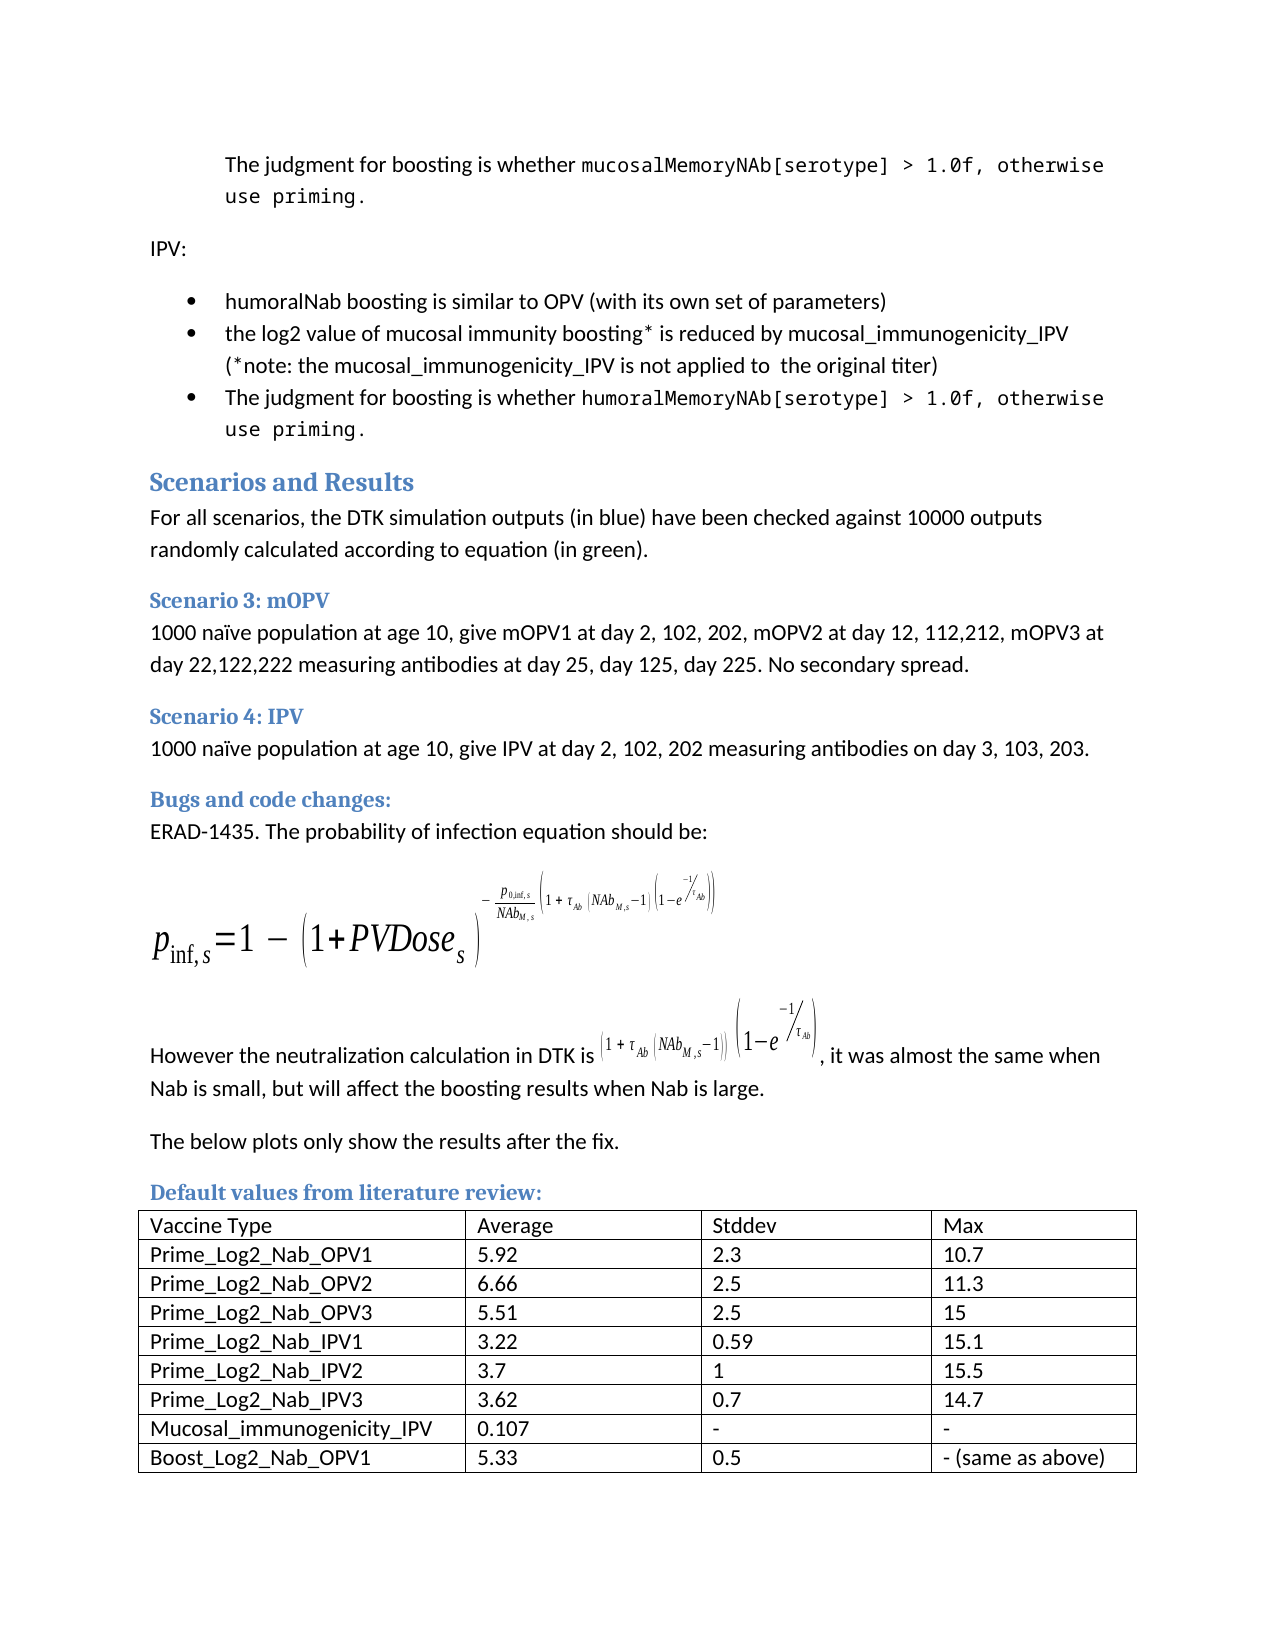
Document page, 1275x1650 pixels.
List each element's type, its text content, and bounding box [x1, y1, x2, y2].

subtitle Default values from literature review: [150, 1180, 1125, 1206]
table_cell Prime_Log2_Nab_IPV1 [139, 1327, 465, 1355]
list The judgment for boosting is whether humoralMemoryNAb[serotype] > 1.0f, otherwise use priming. [187, 383, 1125, 442]
table_cell 15.5 [932, 1356, 1136, 1384]
table_cell 14.7 [932, 1385, 1136, 1413]
table_cell 3.22 [466, 1327, 701, 1355]
table_cell Boost_Log2_Nab_OPV1 [139, 1444, 465, 1472]
list The judgment for boosting is whether mucosalMemoryNAb[serotype] > 1.0f, otherwise use priming. [225, 150, 1125, 209]
table_cell 0.107 [466, 1415, 701, 1442]
list the log2 value of mucosal immunity boosting* is reduced by mucosal_immunogenicity_IPV (*note: the mucosal_immunogenicity_IPV is not applied to the original titer) [187, 319, 1125, 379]
table_cell 11.3 [932, 1269, 1136, 1297]
table_cell 1 [702, 1356, 931, 1384]
text ERAD-1435. The probability of infection equation should be: [150, 817, 1125, 845]
table_cell 5.33 [466, 1444, 701, 1472]
table_cell Prime_Log2_Nab_OPV2 [139, 1269, 465, 1297]
table_header Vaccine Type [139, 1211, 465, 1239]
table_cell 15.1 [932, 1327, 1136, 1355]
subtitle Bugs and code changes: [150, 787, 1125, 813]
table_cell 15 [932, 1298, 1136, 1326]
table_cell 2.5 [702, 1298, 931, 1326]
text 1000 naïve population at age 10, give IPV at day 2, 102, 202 measuring antibodies on day 3, 103, 203. [150, 734, 1125, 762]
table_cell 3.7 [466, 1356, 701, 1384]
table_cell 5.92 [466, 1240, 701, 1268]
table_cell Prime_Log2_Nab_IPV2 [139, 1356, 465, 1384]
table_cell 0.5 [702, 1444, 931, 1472]
table_header Stddev [702, 1211, 931, 1239]
table_cell 10.7 [932, 1240, 1136, 1268]
text The below plots only show the results after the fix. [150, 1127, 1125, 1155]
list humoralNab boosting is similar to OPV (with its own set of parameters) [187, 287, 1125, 315]
table_cell Mucosal_immunogenicity_IPV [139, 1415, 465, 1442]
table_header Max [932, 1211, 1136, 1239]
table_cell 0.7 [702, 1385, 931, 1413]
table_cell 0.59 [702, 1327, 931, 1355]
text However the neutralization calculation in DTK is , it was almost the same when Nab is small, but will affect the boosting results when Nab is large. [150, 997, 1125, 1102]
table_header Average [466, 1211, 701, 1239]
table_cell Prime_Log2_Nab_IPV3 [139, 1385, 465, 1413]
table_cell - (same as above) [932, 1444, 1136, 1472]
text For all scenarios, the DTK simulation outputs (in blue) have been checked against 10000 outputs randomly calculated according to equation (in green). [150, 503, 1125, 563]
table_cell Prime_Log2_Nab_OPV3 [139, 1298, 465, 1326]
table_cell Prime_Log2_Nab_OPV1 [139, 1240, 465, 1268]
table_cell 2.5 [702, 1269, 931, 1297]
subtitle Scenario 3: mOPV [150, 588, 1125, 614]
table_cell 3.62 [466, 1385, 701, 1413]
text IPV: [150, 234, 1125, 262]
text 1000 naïve population at age 10, give mOPV1 at day 2, 102, 202, mOPV2 at day 12, 112,212, mOPV3 at day 22,122,222 measuring antibodies at day 25, day 125, day 225. No secondary spread. [150, 618, 1125, 679]
subtitle Scenarios and Results [150, 467, 1125, 498]
table_cell 6.66 [466, 1269, 701, 1297]
table_cell - [932, 1415, 1136, 1442]
subtitle Scenario 4: IPV [150, 704, 1125, 730]
table_cell - [702, 1415, 931, 1442]
table_cell 5.51 [466, 1298, 701, 1326]
table_cell 2.3 [702, 1240, 931, 1268]
